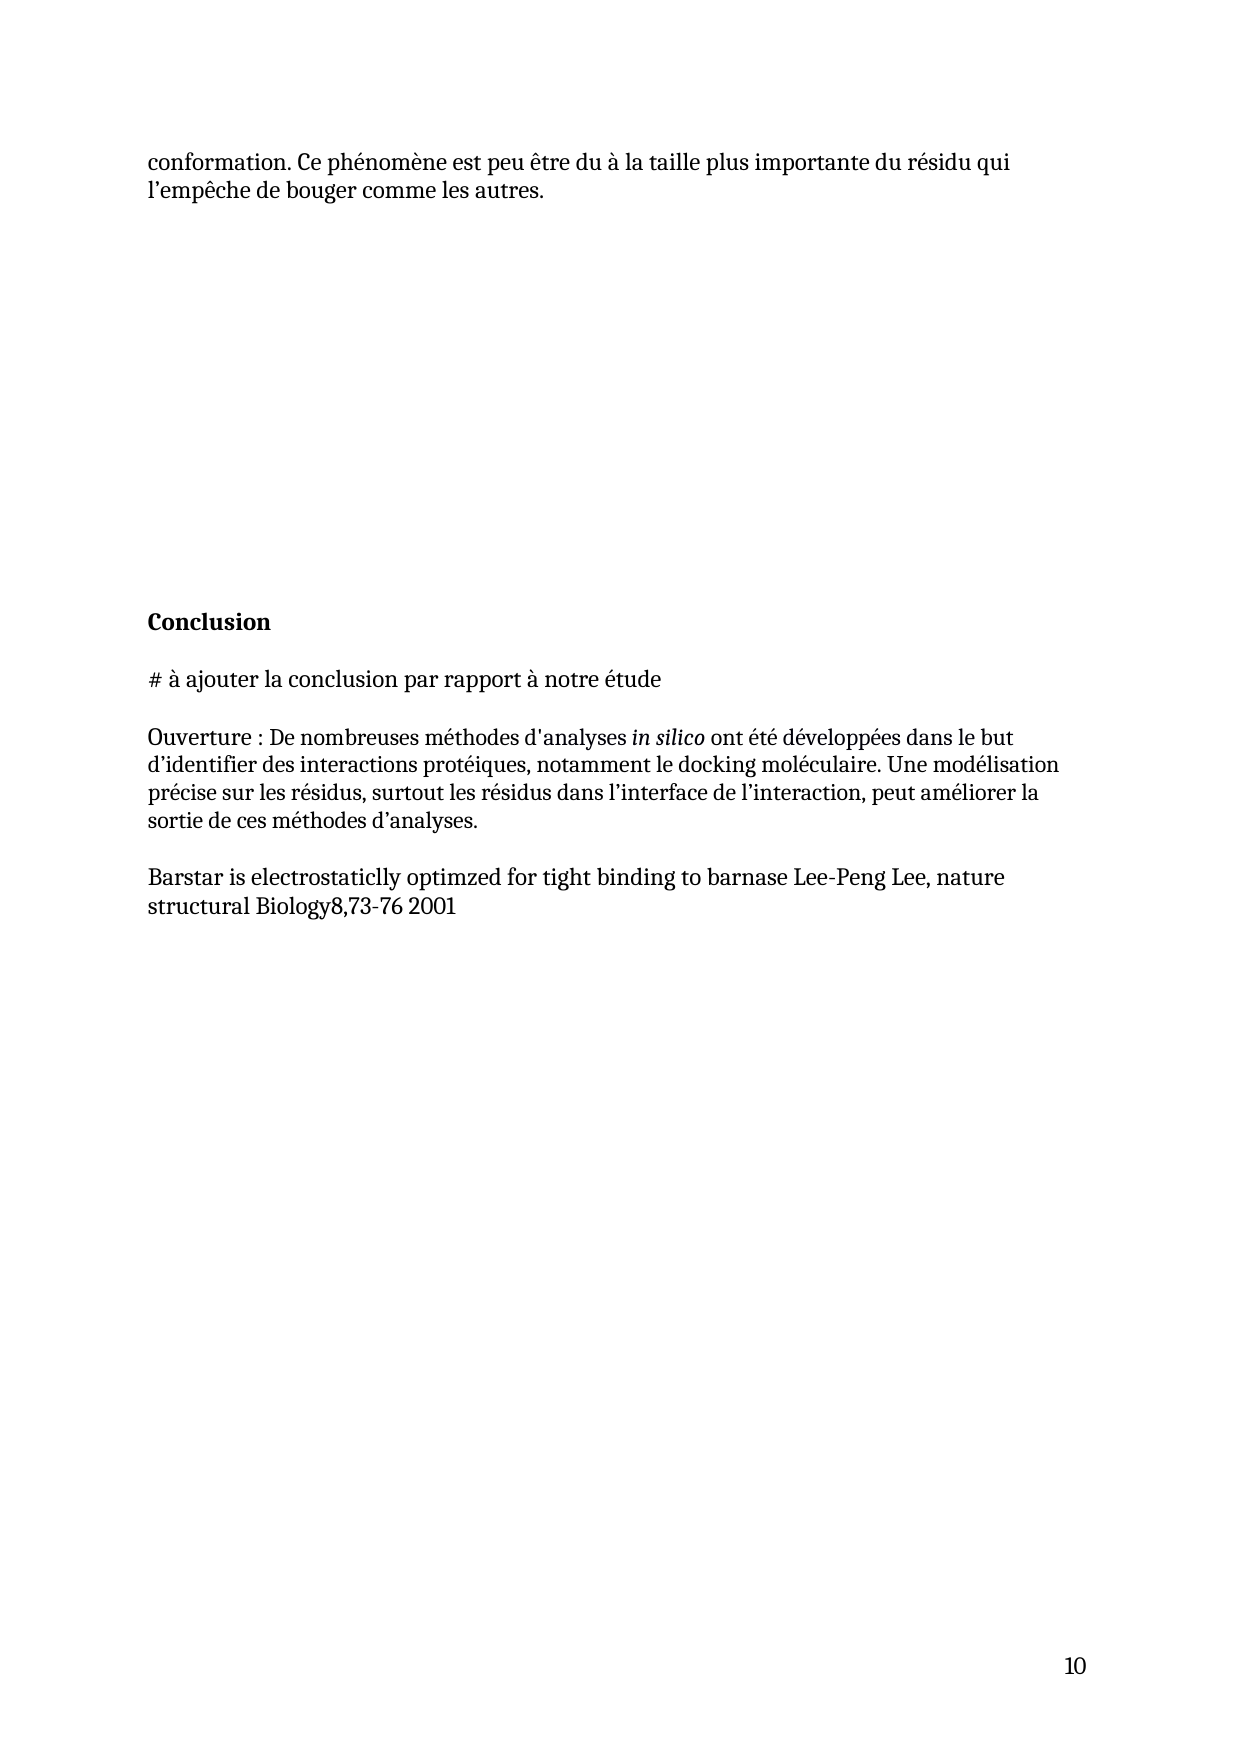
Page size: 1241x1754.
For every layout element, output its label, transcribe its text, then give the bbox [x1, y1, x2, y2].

text Barstar is electrostaticlly optimzed for tight binding to barnase Lee-Peng Lee, nature structural Biology8,73-76 2001 [148, 863, 1093, 920]
text # à ajouter la conclusion par rapport à notre étude [148, 665, 1093, 694]
text Conclusion [148, 608, 1093, 636]
text Ouverture : De nombreuses méthodes d'analyses in silico ont été développées dans le but d’identifier des interactions protéiques, notamment le docking moléculaire. Une modélisation précise sur les résidus, surtout les résidus dans l’interface de l’interaction, peut améliorer la sortie de ces méthodes d’analyses. [148, 723, 1093, 834]
